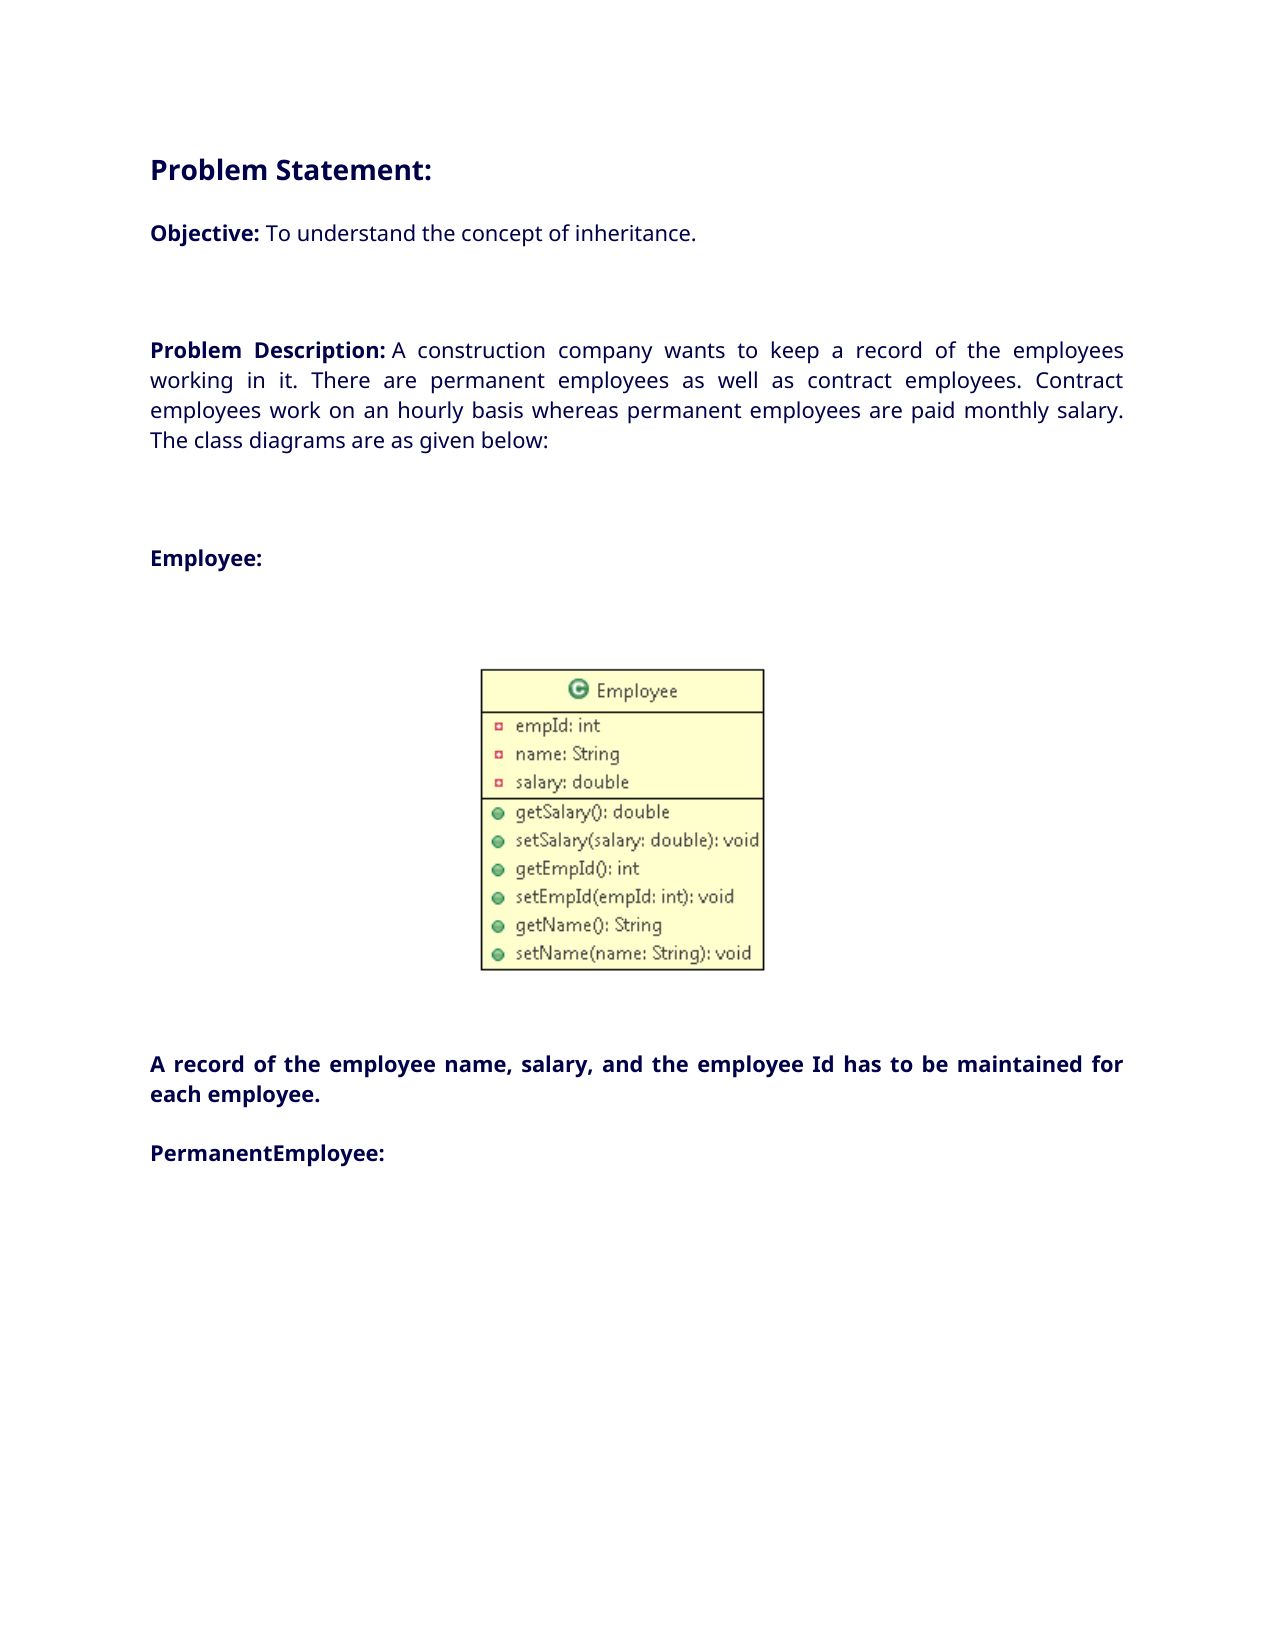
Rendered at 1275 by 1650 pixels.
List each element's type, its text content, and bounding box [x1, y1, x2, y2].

text Problem Description: A construction company wants to keep a record of the employees working in it. There are permanent employees as well as contract employees. Contract employees work on an hourly basis whereas permanent employees are paid monthly salary. The class diagrams are as given below: [150, 335, 1125, 454]
text Employee: [150, 543, 1125, 572]
text A record of the employee name, salary, and the employee Id has to be maintained for each employee. [150, 1049, 1125, 1109]
text Problem Statement: [150, 150, 1125, 188]
text Objective: To understand the concept of inheritance. [150, 217, 1125, 247]
picture [467, 660, 785, 1021]
text PermanentEmployee: [150, 1138, 1125, 1168]
